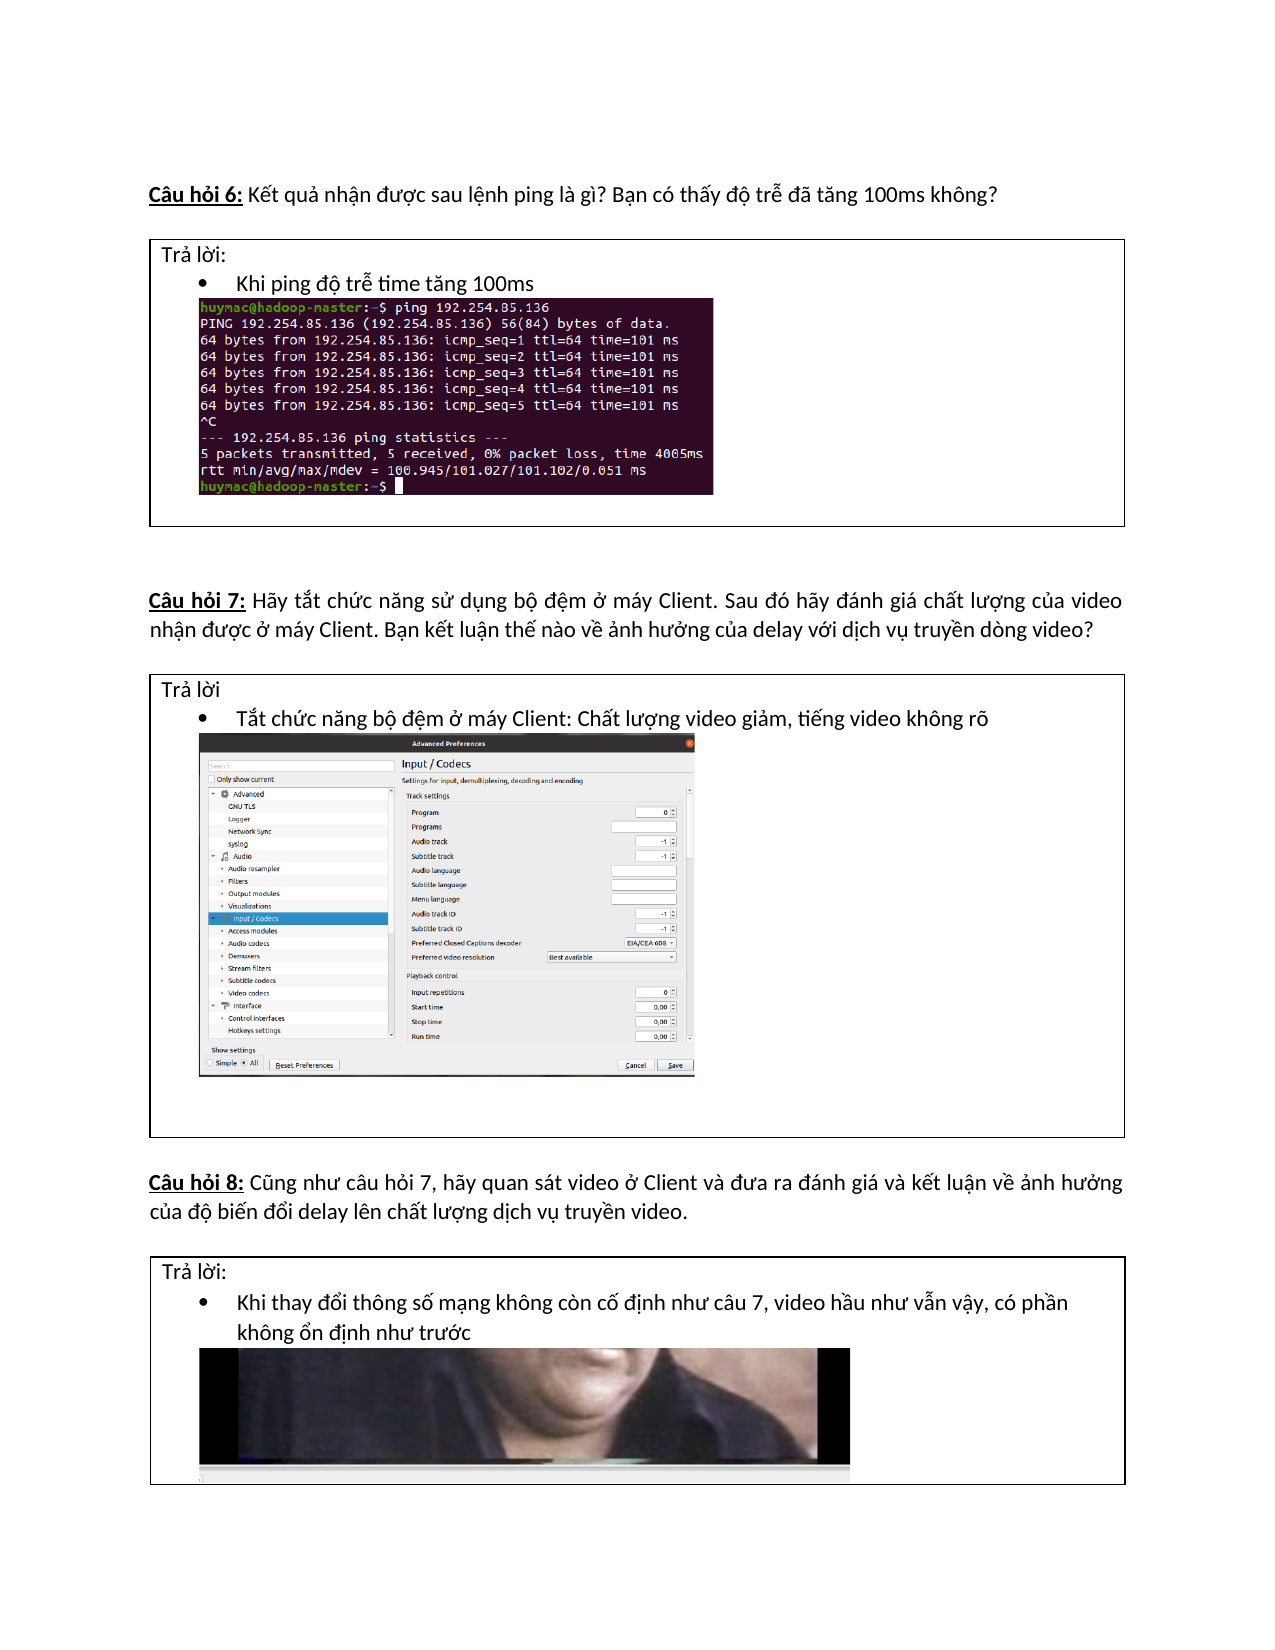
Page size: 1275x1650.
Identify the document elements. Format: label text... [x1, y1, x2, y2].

table_header Trả lời: Khi ping độ trễ time tăng 100ms [151, 240, 1124, 526]
picture [198, 733, 695, 1077]
text Câu hỏi 8: Cũng như câu hỏi 7, hãy quan sát video ở Client và đưa ra đánh giá và kết luận về ảnh hưởng của độ biến đổi delay lên chất lượng dịch vụ truyền video. [148, 1168, 1126, 1225]
text Câu hỏi 6: Kết quả nhận được sau lệnh ping là gì? Bạn có thấy độ trễ đã tăng 100ms không? [148, 180, 1126, 208]
table_header Trả lời: Khi thay đổi thông số mạng không còn cố định như câu 7, video hầu như vẫn vậy, có phần không ổn định như trước [151, 1258, 1124, 1484]
table_header Trả lời Tắt chức năng bộ đệm ở máy Client: Chất lượng video giảm, tiếng video không rõ [151, 675, 1124, 1137]
text Câu hỏi 7: Hãy tắt chức năng sử dụng bộ đệm ở máy Client. Sau đó hãy đánh giá chất lượng của video nhận được ở máy Client. Bạn kết luận thế nào về ảnh hưởng của delay với dịch vụ truyền dòng video? [148, 586, 1126, 643]
picture [198, 298, 714, 495]
picture [199, 1348, 851, 1483]
